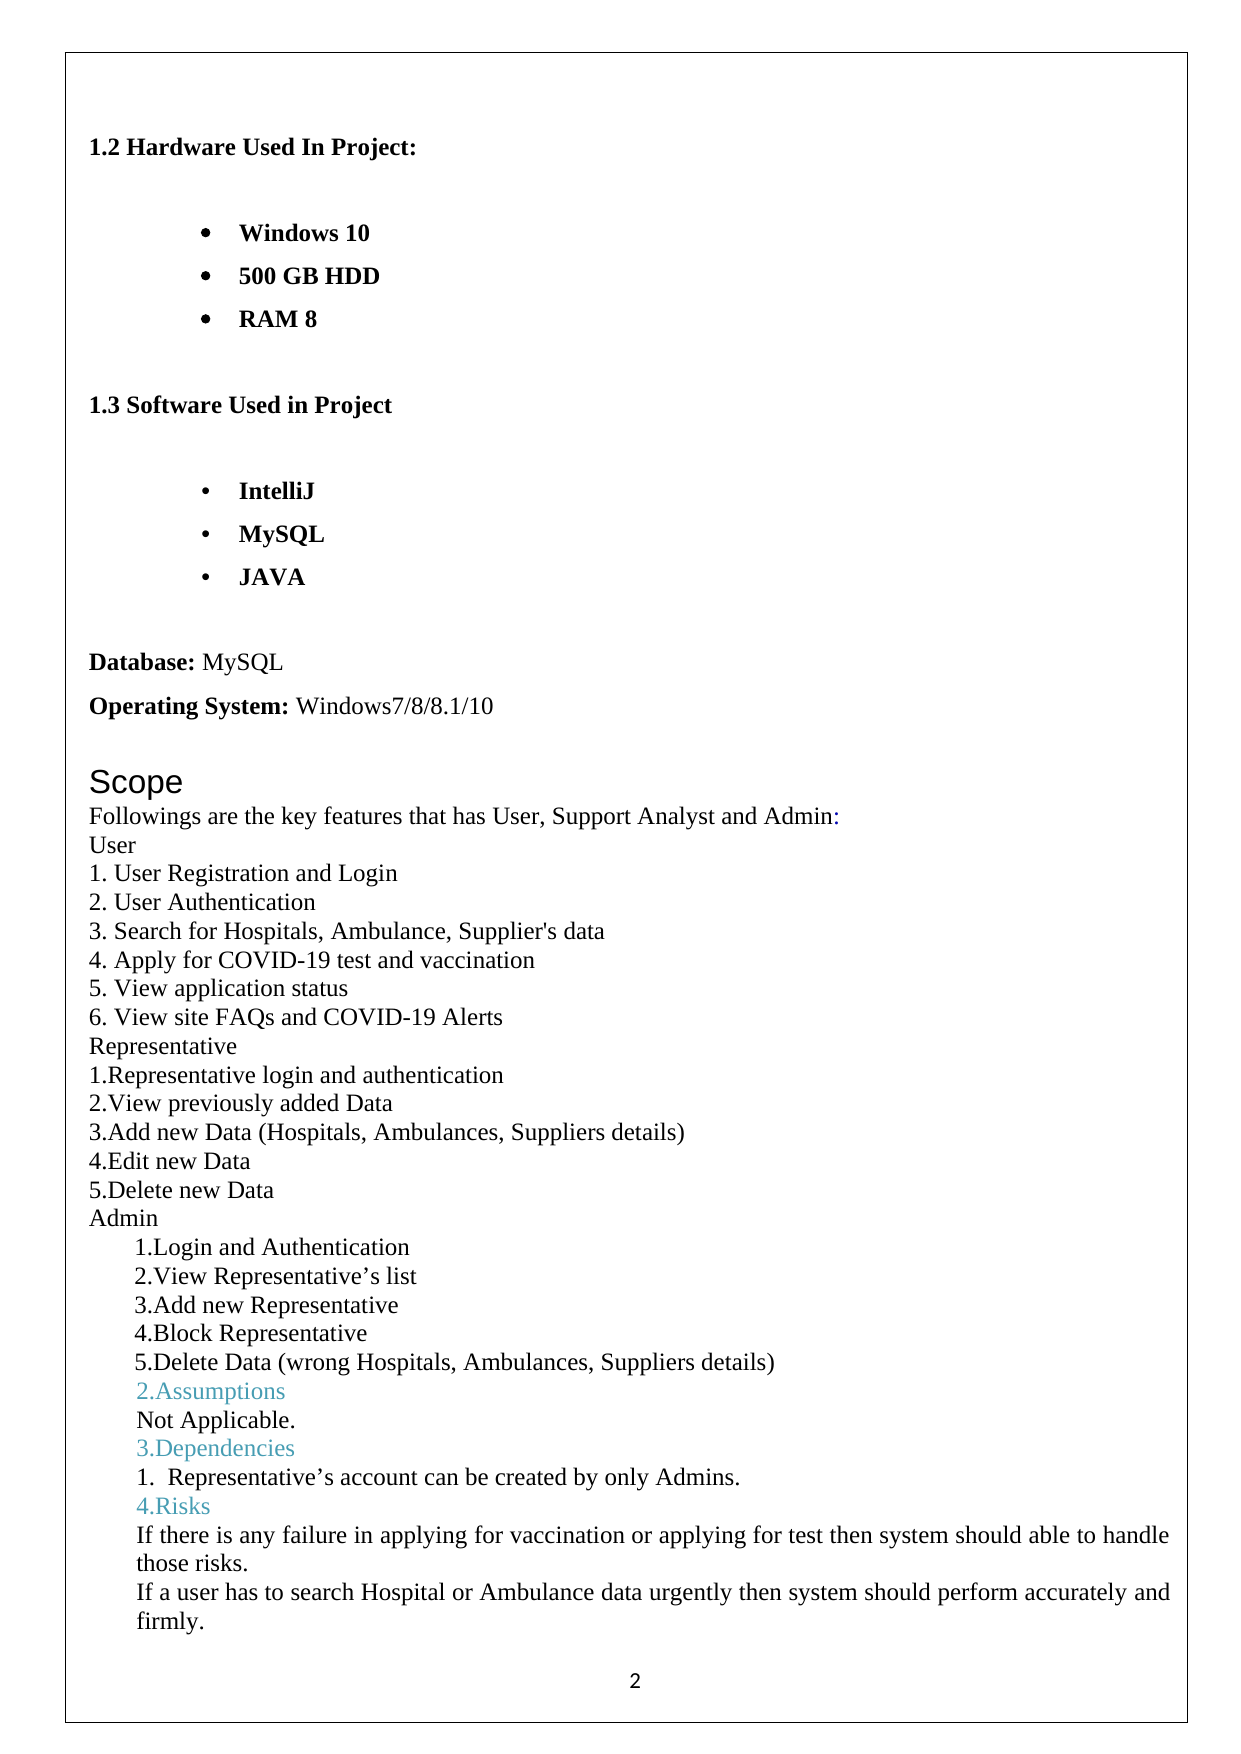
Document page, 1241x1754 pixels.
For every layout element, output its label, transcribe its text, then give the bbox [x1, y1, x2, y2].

text 1. Representative’s account can be created by only Admins. [136, 1462, 1170, 1491]
text 4. Apply for COVID-19 test and vaccination [89, 945, 1170, 973]
text 2.View Representative’s list [66, 1261, 1181, 1290]
text 1.3 Software Used in Project [89, 391, 1181, 419]
text 3.Add new Data (Hospitals, Ambulances, Suppliers details) [89, 1117, 1181, 1146]
list RAM 8 [201, 304, 1170, 333]
text 2.View previously added Data [89, 1088, 1181, 1117]
text 1.Login and Authentication [66, 1232, 1181, 1261]
text 2.Assumptions [136, 1376, 1181, 1405]
text If a user has to search Hospital or Ambulance data urgently then system should perform accurately and firmly. [136, 1577, 1170, 1635]
text User [89, 830, 1170, 858]
text 2. User Authentication [89, 887, 1170, 916]
text 4.Block Representative [66, 1318, 1181, 1347]
text 1. User Registration and Login [89, 858, 1170, 887]
text 1.Representative login and authentication [89, 1060, 1181, 1088]
text Admin [89, 1203, 1170, 1232]
text Representative [89, 1031, 1170, 1060]
text 3.Add new Representative [66, 1290, 1181, 1318]
text Scope [89, 763, 1181, 801]
text 1.2 Hardware Used In Project: [89, 132, 1170, 161]
text 5. View application status [89, 973, 1170, 1002]
text Database: MySQL [89, 647, 1172, 676]
text 4.Edit new Data [89, 1146, 1181, 1175]
list 500 GB HDD [201, 261, 1170, 290]
text 5.Delete new Data [89, 1175, 1181, 1203]
text 4.Risks [136, 1491, 1181, 1520]
text Not Applicable. [136, 1405, 1170, 1433]
text 3.Dependencies [136, 1433, 1181, 1462]
list JAVA [201, 562, 1181, 591]
text Followings are the key features that has User, Support Analyst and Admin: [89, 801, 1170, 830]
text 5.Delete Data (wrong Hospitals, Ambulances, Suppliers details) [66, 1347, 1181, 1376]
list MySQL [201, 519, 1181, 548]
text 6. View site FAQs and COVID-19 Alerts [89, 1002, 1170, 1031]
text If there is any failure in applying for vaccination or applying for test then system should able to handle those risks. [136, 1520, 1170, 1577]
list Windows 10 [201, 218, 1170, 247]
list IntelliJ [201, 476, 1181, 504]
text Operating System: Windows7/8/8.1/10 [89, 691, 1181, 719]
text 3. Search for Hospitals, Ambulance, Supplier's data [89, 916, 1170, 945]
